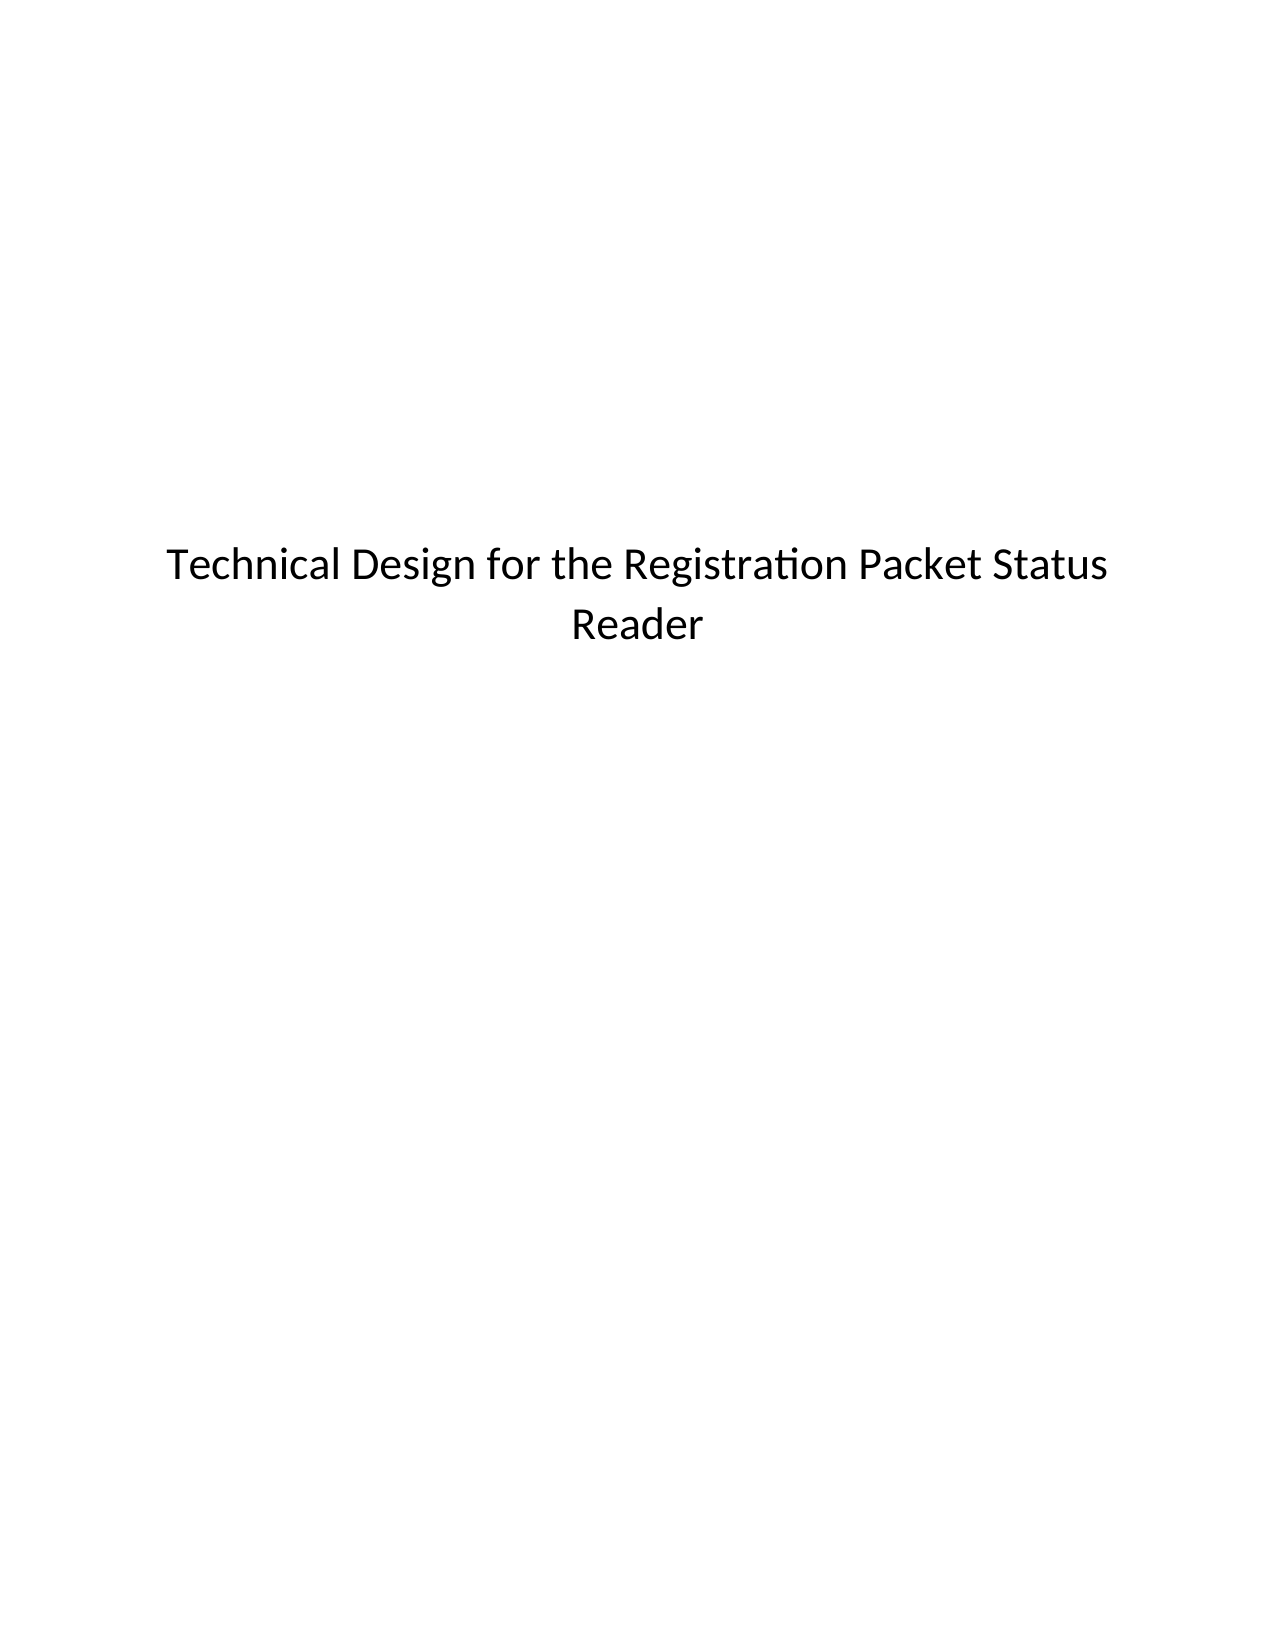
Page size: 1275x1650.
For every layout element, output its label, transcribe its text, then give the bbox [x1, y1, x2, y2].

text Technical Design for the Registration Packet Status Reader [150, 535, 1125, 651]
